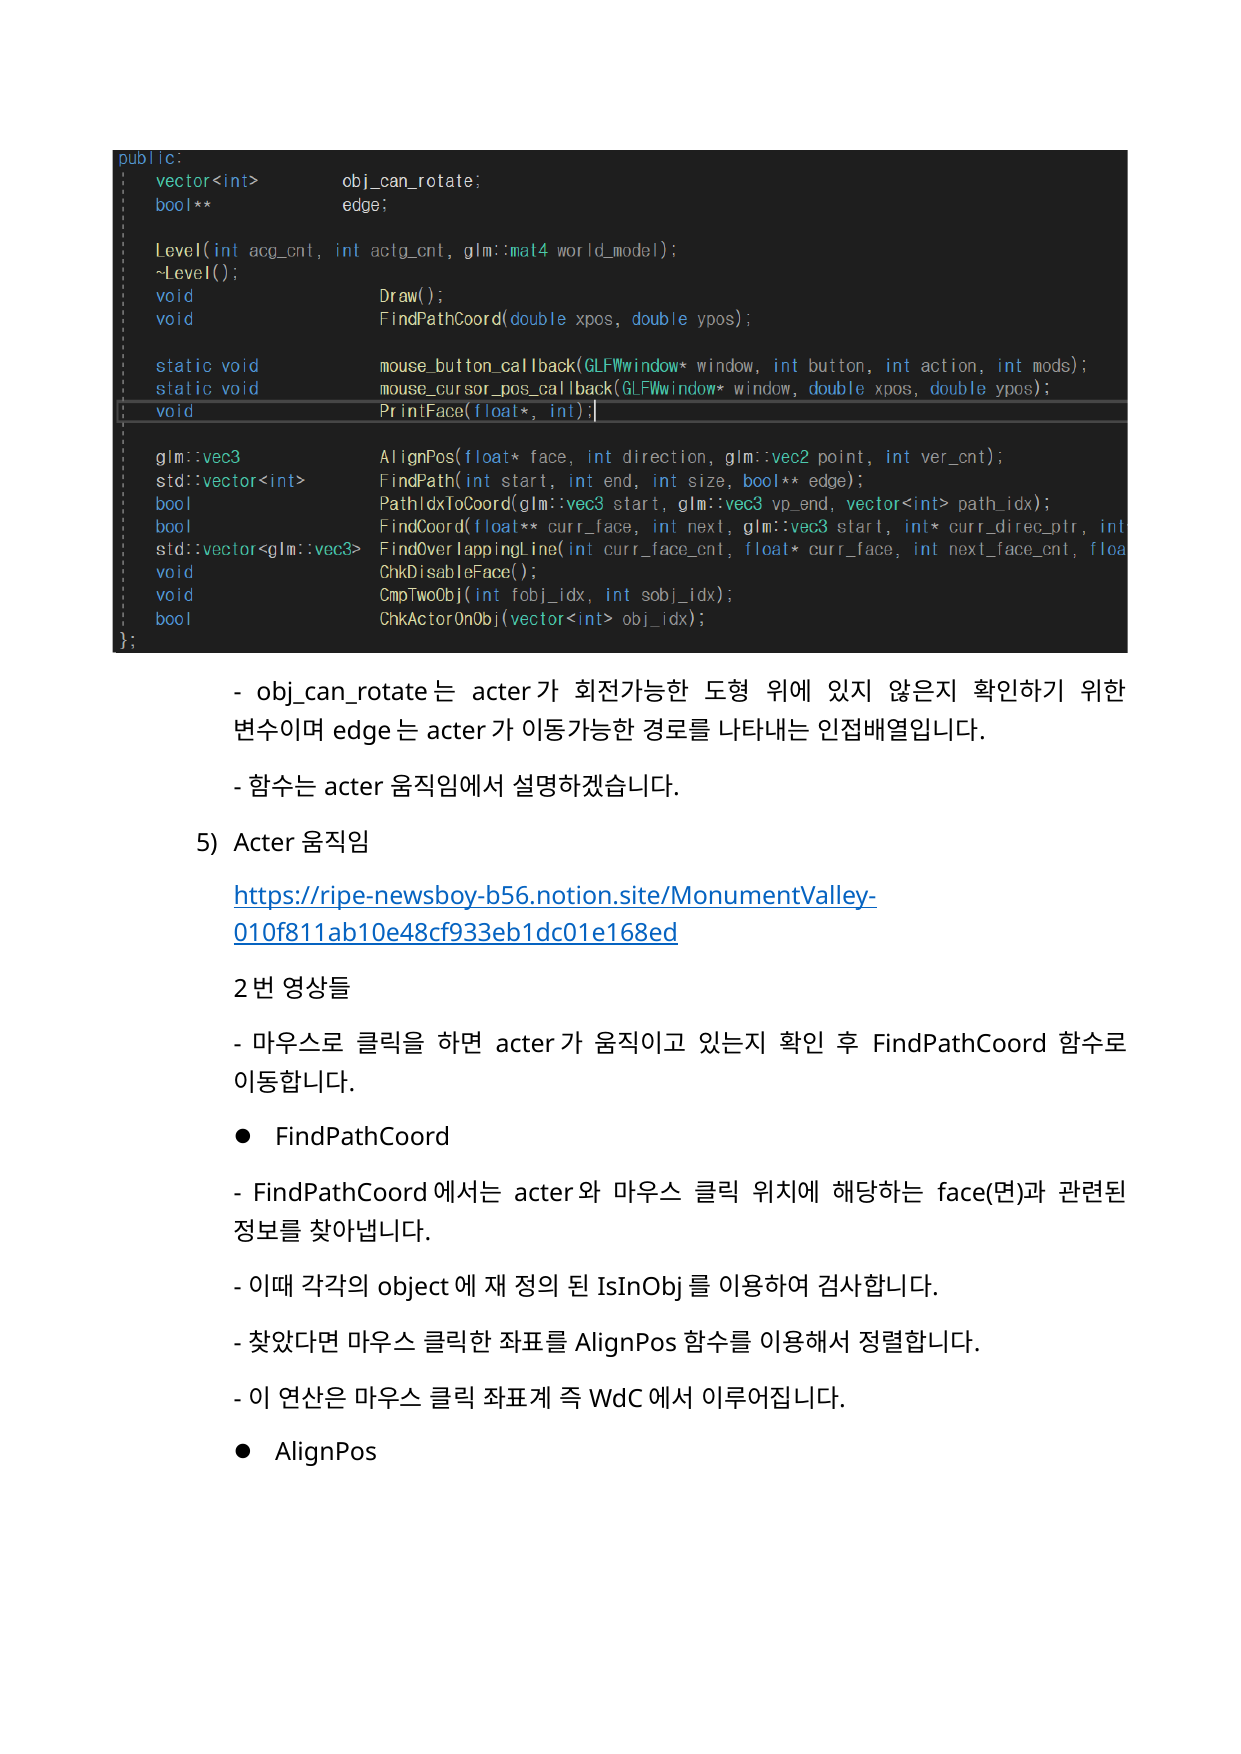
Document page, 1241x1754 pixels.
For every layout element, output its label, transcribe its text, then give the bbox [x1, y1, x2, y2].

list - 찾았다면 마우스 클릭한 좌표를 AlignPos 함수를 이용해서 정렬합니다. [233, 1322, 1128, 1359]
list AlignPos [233, 1434, 1128, 1468]
list - 이 연산은 마우스 클릭 좌표계 즉 WdC에서 이루어집니다. [233, 1378, 1128, 1414]
list Acter 움직임 [196, 822, 1128, 858]
list https://ripe-newsboy-b56.notion.site/MonumentValley-010f811ab10e48cf933eb1dc01e168ed [233, 878, 1128, 949]
list - obj_can_rotate는 acter가 회전가능한 도형 위에 있지 않은지 확인하기 위한 변수이며 edge는 acter가 이동가능한 경로를 나타내는 인접배열입니다. [233, 672, 1128, 747]
list - 함수는 acter 움직임에서 설명하겠습니다. [233, 766, 1128, 803]
list 2번 영상들 [233, 968, 1128, 1004]
list FindPathCoord [233, 1118, 1128, 1153]
picture [112, 150, 1128, 653]
list - 이때 각각의 object에 재 정의 된 IsInObj를 이용하여 검사합니다. [233, 1267, 1128, 1303]
list - 마우스로 클릭을 하면 acter가 움직이고 있는지 확인 후 FindPathCoord 함수로 이동합니다. [233, 1024, 1128, 1099]
list - FindPathCoord에서는 acter와 마우스 클릭 위치에 해당하는 face(면)과 관련된 정보를 찾아냅니다. [233, 1172, 1128, 1247]
